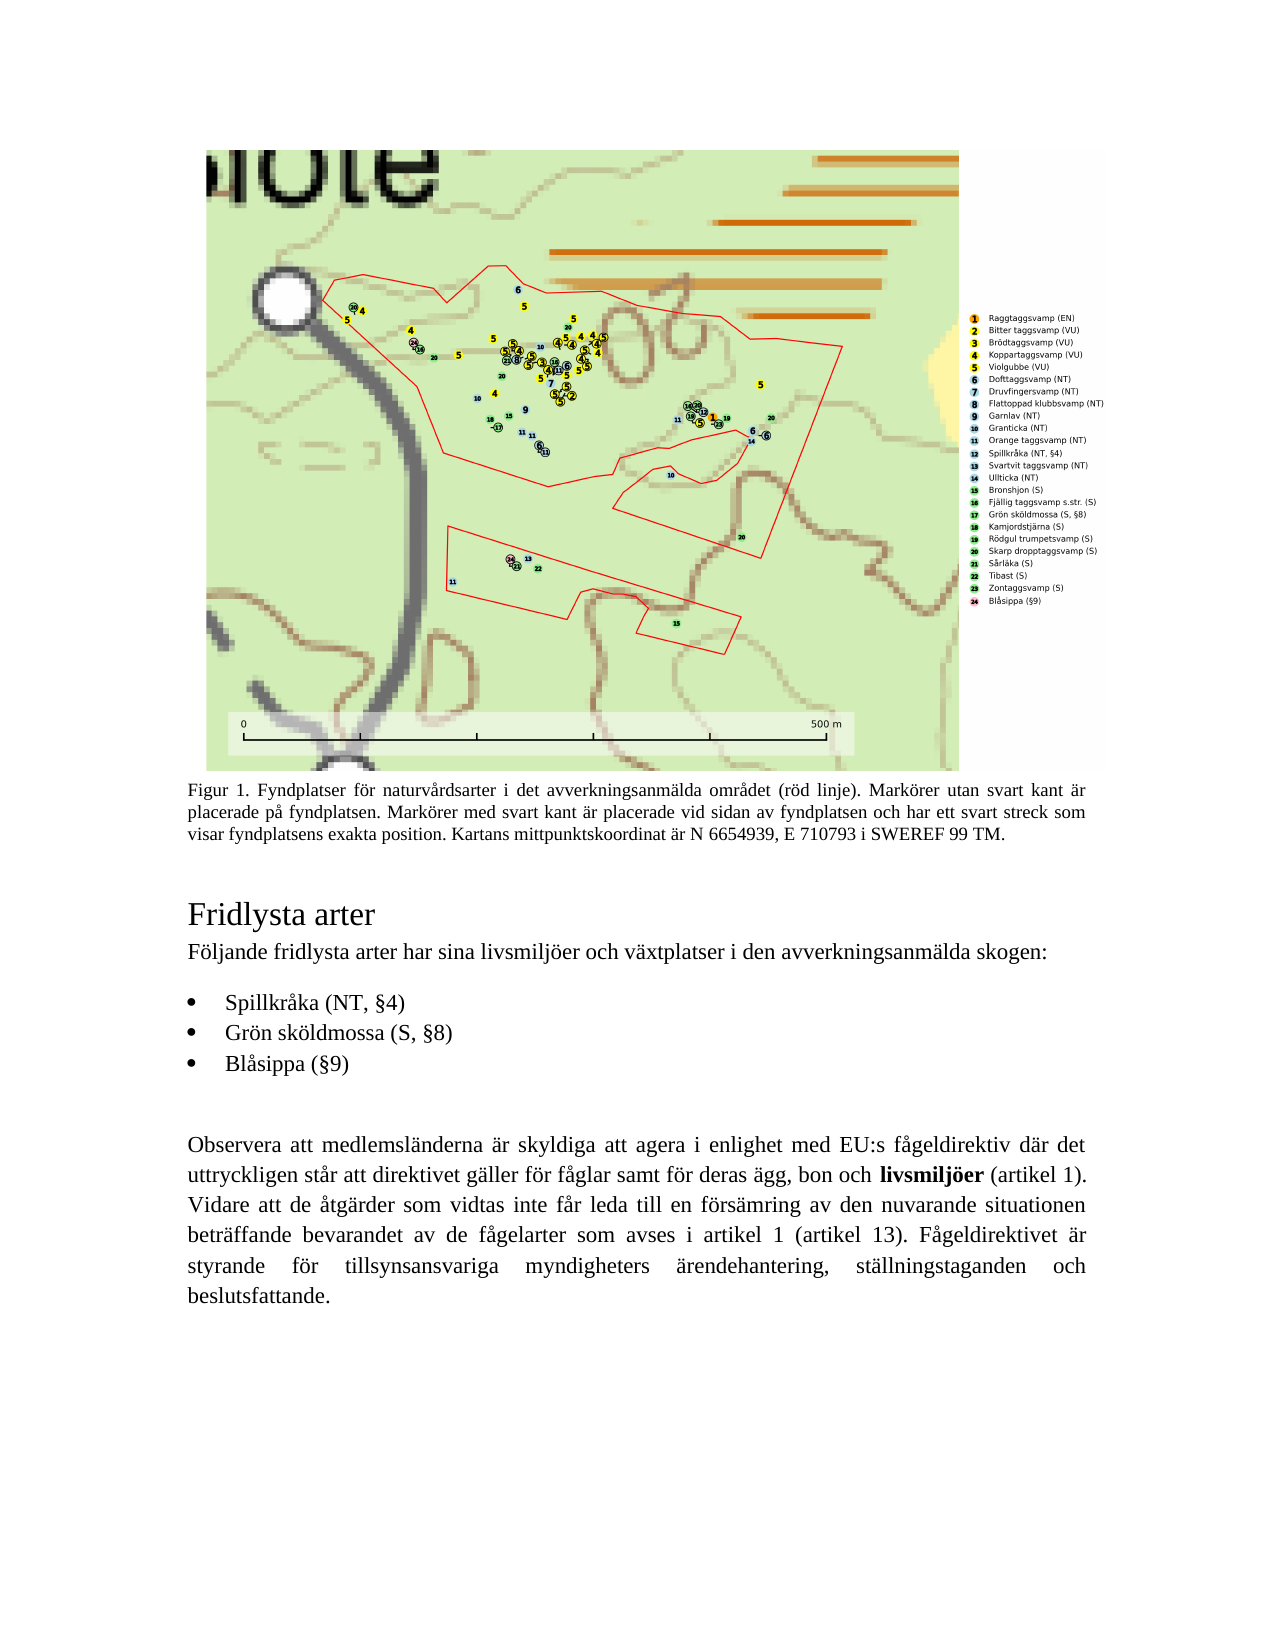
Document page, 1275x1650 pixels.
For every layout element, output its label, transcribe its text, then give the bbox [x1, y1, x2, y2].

subtitle Fridlysta arter [187, 894, 1087, 932]
list Spillkråka (NT, §4) [187, 989, 1087, 1016]
list Grön sköldmossa (S, §8) [187, 1019, 1087, 1046]
list Blåsippa (§9) [187, 1049, 1087, 1076]
text Observera att medlemsländerna är skyldiga att agera i enlighet med EU:s fågeldirektiv där det uttryckligen står att direktivet gäller för fåglar samt för deras ägg, bon och livsmiljöer (artikel 1). Vidare att de åtgärder som vidtas inte får leda till en försämring av den nuvarande situationen beträffande bevarandet av de fågelarter som avses i artikel 1 (artikel 13). Fågeldirektivet är styrande för tillsynsansvariga myndigheters ärendehantering, ställningstaganden och beslutsfattande. [187, 1101, 1087, 1308]
text Följande fridlysta arter har sina livsmiljöer och växtplatser i den avverkningsanmälda skogen: [187, 938, 1087, 964]
text Figur 1. Fyndplatser för naturvårdsarter i det avverkningsanmälda området (röd linje). Markörer utan svart kant är placerade på fyndplatsen. Markörer med svart kant är placerade vid sidan av fyndplatsen och har ett svart streck som visar fyndplatsens exakta position. Kartans mittpunktskoordinat är N 6654939, E 710793 i SWEREF 99 TM. [187, 779, 1087, 844]
picture [206, 150, 1107, 771]
